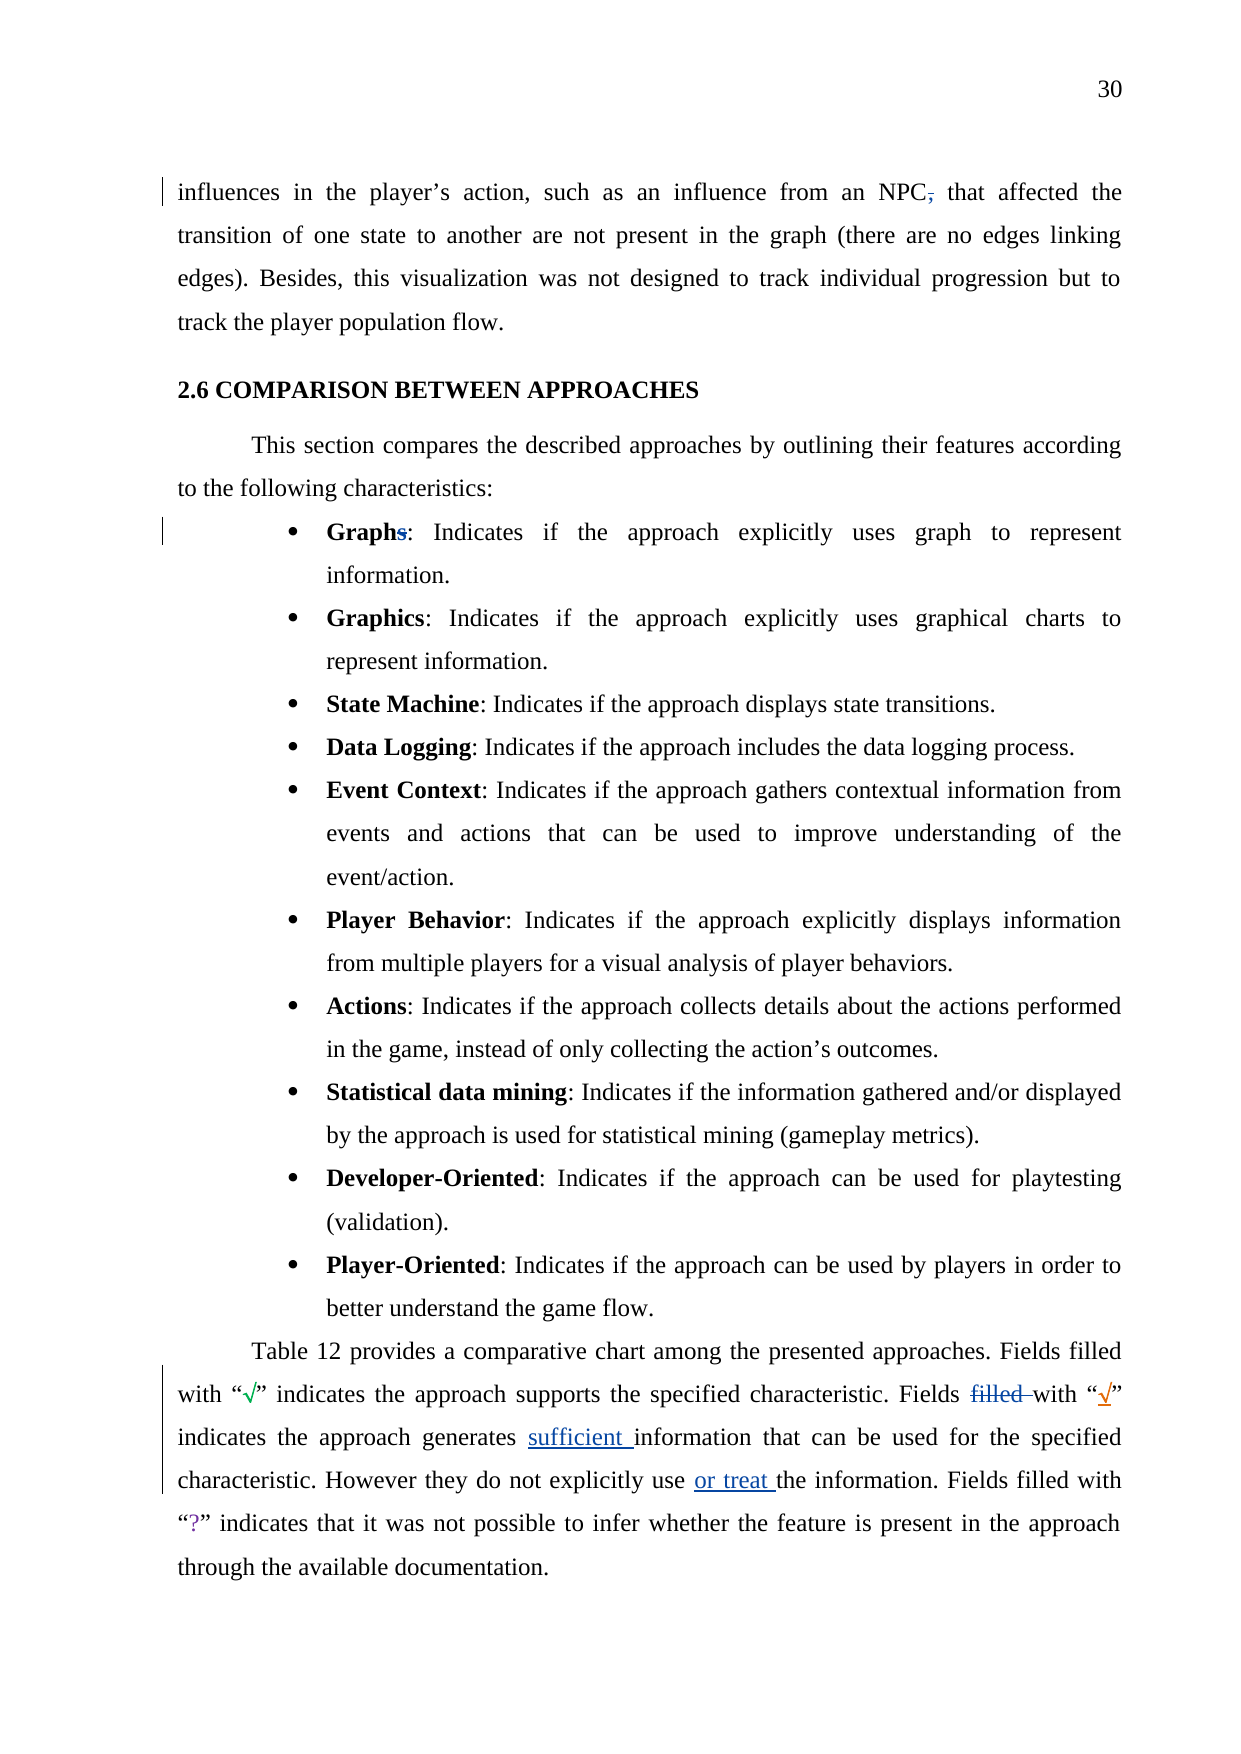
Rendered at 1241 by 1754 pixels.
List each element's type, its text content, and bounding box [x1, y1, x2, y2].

list Event Context: Indicates if the approach gathers contextual information from events and actions that can be used to improve understanding of the event/action. [288, 775, 1122, 890]
list Actions: Indicates if the approach collects details about the actions performed in the game, instead of only collecting the action’s outcomes. [288, 991, 1122, 1063]
list State Machine: Indicates if the approach displays state transitions. [288, 689, 1122, 718]
list Data Logging: Indicates if the approach includes the data logging process. [288, 732, 1122, 761]
list Developer-Oriented: Indicates if the approach can be used for playtesting (validation). [288, 1163, 1122, 1235]
list Statistical data mining: Indicates if the information gathered and/or displayed by the approach is used for statistical mining (gameplay metrics). [288, 1077, 1122, 1149]
list Graph: Indicates if the approach explicitly uses graph to represent information. [288, 517, 1122, 588]
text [177, 177, 1122, 335]
list Player Behavior: Indicates if the approach explicitly displays information from multiple players for a visual analysis of player behaviors. [288, 905, 1122, 977]
subtitle Comparison Between Approaches [177, 375, 1122, 403]
text This section compares the described approaches by outlining their features according to the following characteristics: [177, 430, 1122, 502]
list Graphics: Indicates if the approach explicitly uses graphical charts to represent information. [288, 603, 1122, 675]
list Player-Oriented: Indicates if the approach can be used by players in order to better understand the game flow. [288, 1250, 1122, 1322]
text Table 12 provides a comparative chart among the presented approaches. Fields filled with “” indicates the approach supports the specified characteristic. Fields with “” indicates the approach generates information that can be used for the specified characteristic. However they do not explicitly use the information. Fields filled with “?” indicates that it was not possible to infer whether the feature is present in the approach through the available documentation. [177, 1336, 1122, 1580]
